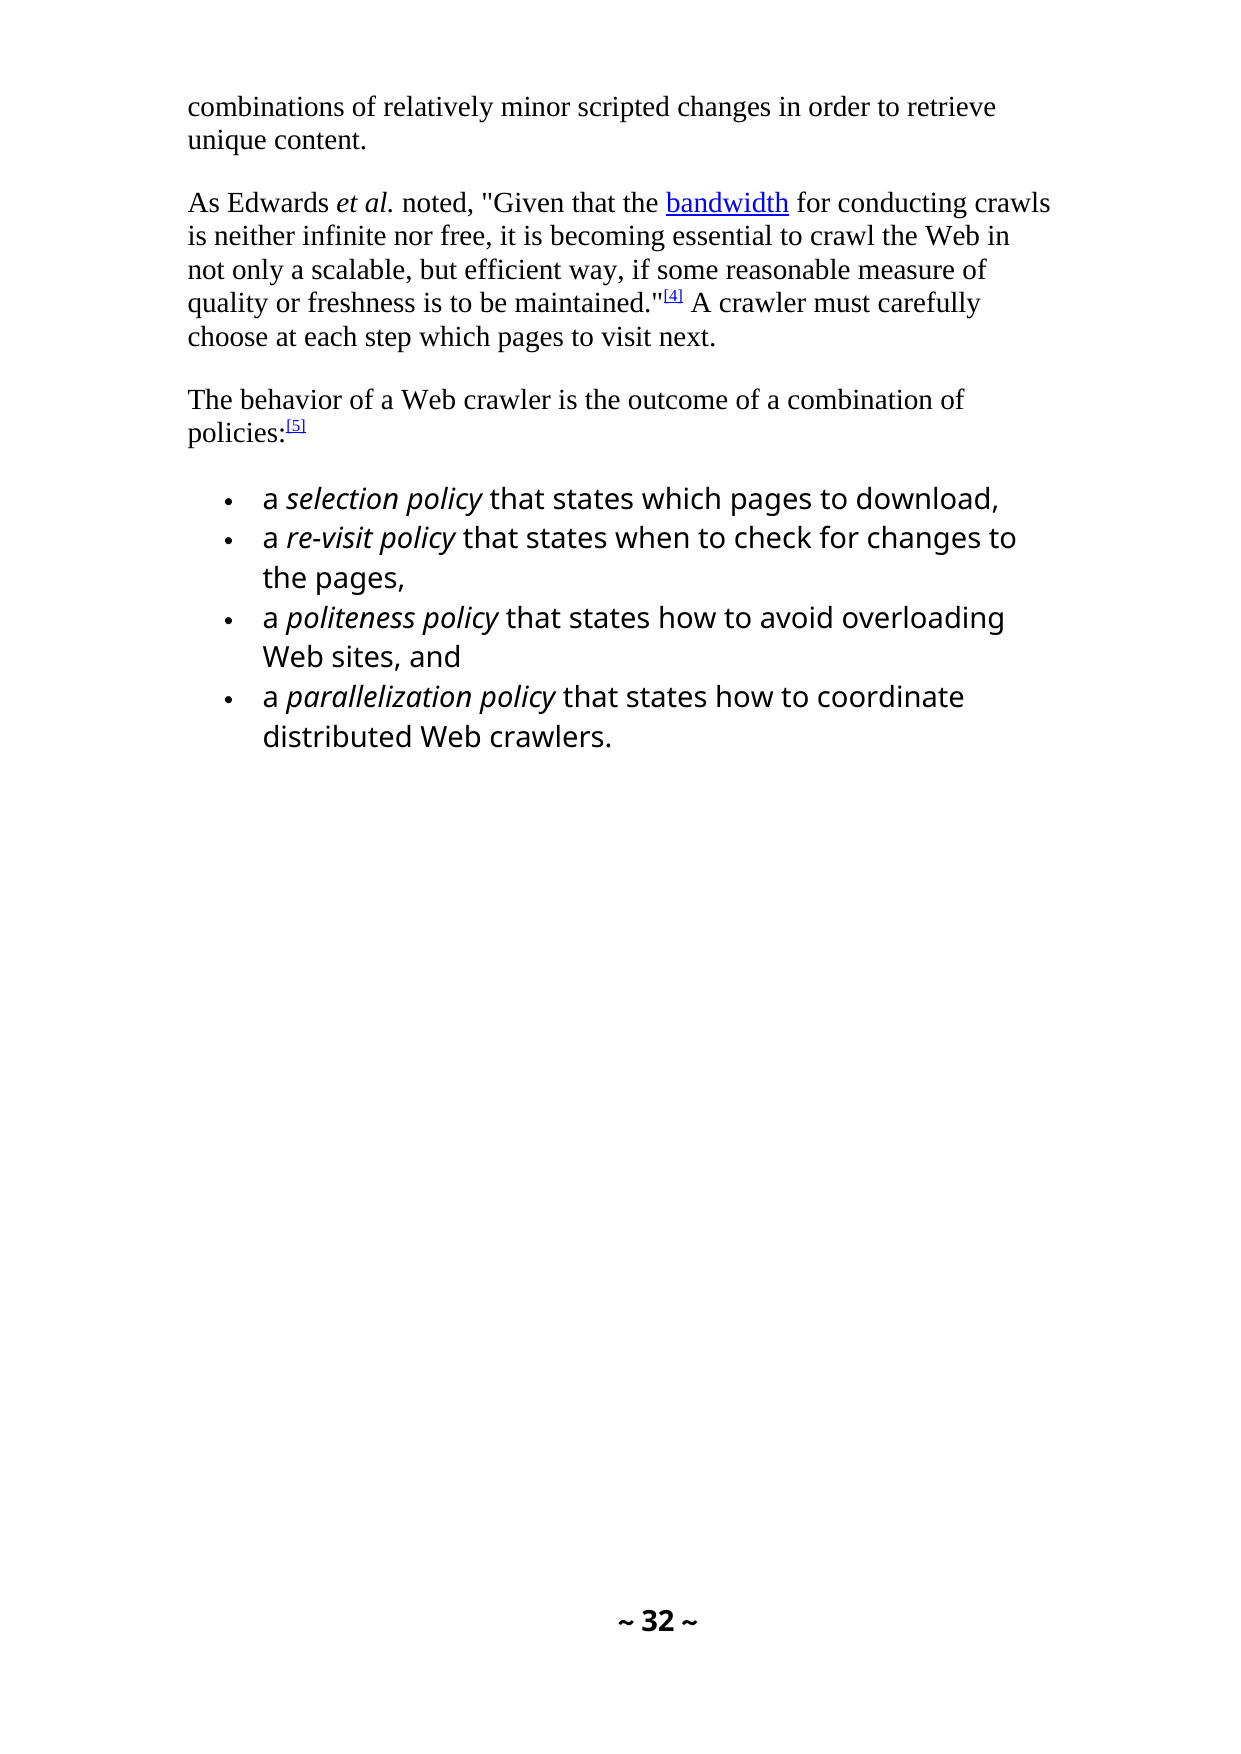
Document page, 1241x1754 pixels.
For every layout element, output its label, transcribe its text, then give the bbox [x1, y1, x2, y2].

list a selection policy that states which pages to download, [225, 478, 1053, 518]
text As Edwards et al. noted, "Given that the bandwidth for conducting crawls is neither infinite nor free, it is becoming essential to crawl the Web in not only a scalable, but efficient way, if some reasonable measure of quality or freshness is to be maintained."[4] A crawler must carefully choose at each step which pages to visit next. [187, 185, 1053, 353]
list a politeness policy that states how to avoid overloading Web sites, and [225, 597, 1053, 676]
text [187, 89, 1053, 156]
list a parallelization policy that states how to coordinate distributed Web crawlers. [225, 676, 1053, 756]
list a re-visit policy that states when to check for changes to the pages, [225, 518, 1053, 597]
text The behavior of a Web crawler is the outcome of a combination of policies:[5] [187, 382, 1053, 449]
